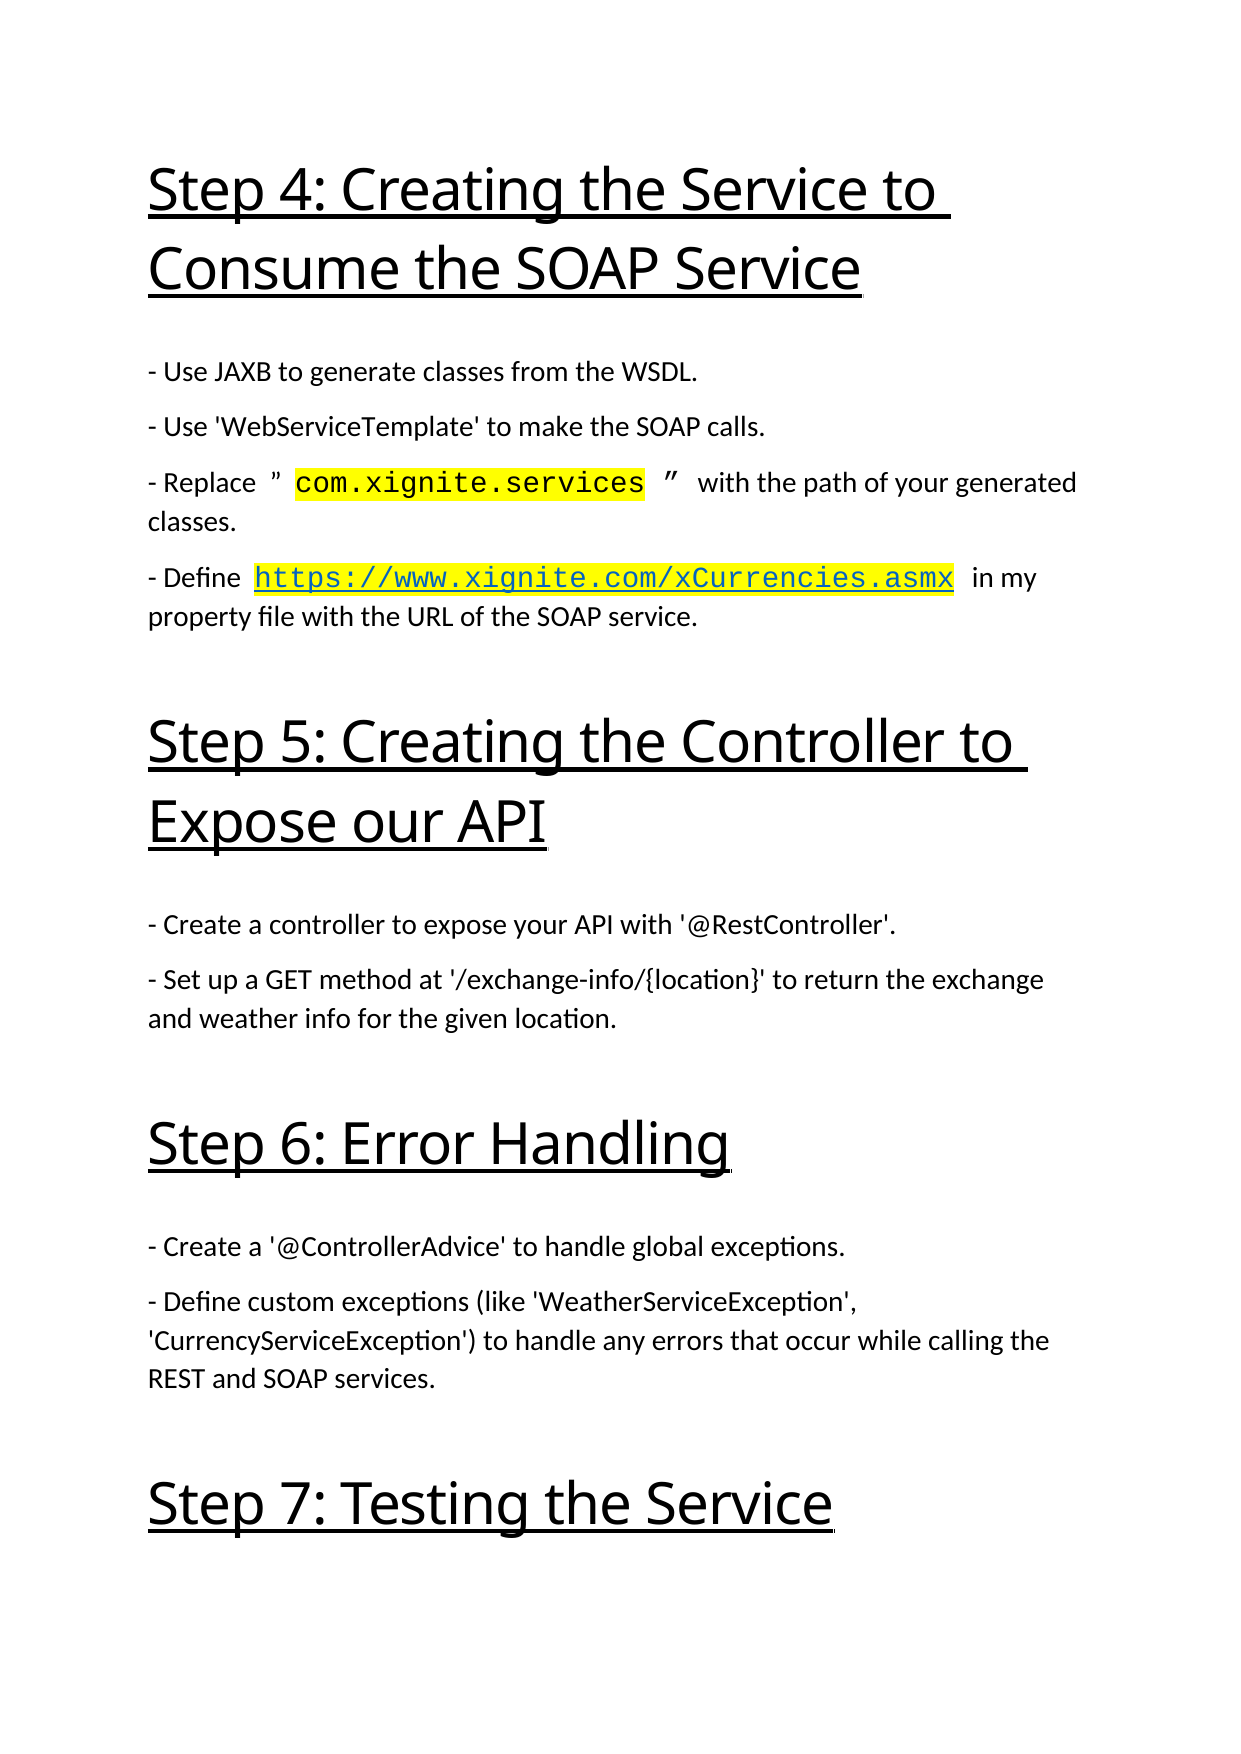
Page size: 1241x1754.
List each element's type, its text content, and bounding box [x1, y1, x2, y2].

text - Create a '@ControllerAdvice' to handle global exceptions. [148, 1228, 1093, 1264]
title Step 5: Creating the Controller to Expose our API [148, 701, 1093, 859]
text - Define custom exceptions (like 'WeatherServiceException', 'CurrencyServiceException') to handle any errors that occur while calling the REST and SOAP services. [148, 1283, 1093, 1396]
title Step 7: Testing the Service [148, 1462, 1093, 1542]
text - Set up a GET method at '/exchange-info/{location}' to return the exchange and weather info for the given location. [148, 961, 1093, 1036]
text - Create a controller to expose your API with '@RestController'. [148, 906, 1093, 942]
title Step 6: Error Handling [148, 1102, 1093, 1181]
text - Use 'WebServiceTemplate' to make the SOAP calls. [148, 408, 1093, 444]
title Step 4: Creating the Service to Consume the SOAP Service [148, 148, 1093, 307]
text - Replace ” com.xignite.services ” with the path of your generated classes. [148, 464, 1093, 539]
text - Define https://www.xignite.com/xCurrencies.asmx in my property file with the URL of the SOAP service. [148, 559, 1093, 634]
text - Use JAXB to generate classes from the WSDL. [148, 353, 1093, 389]
